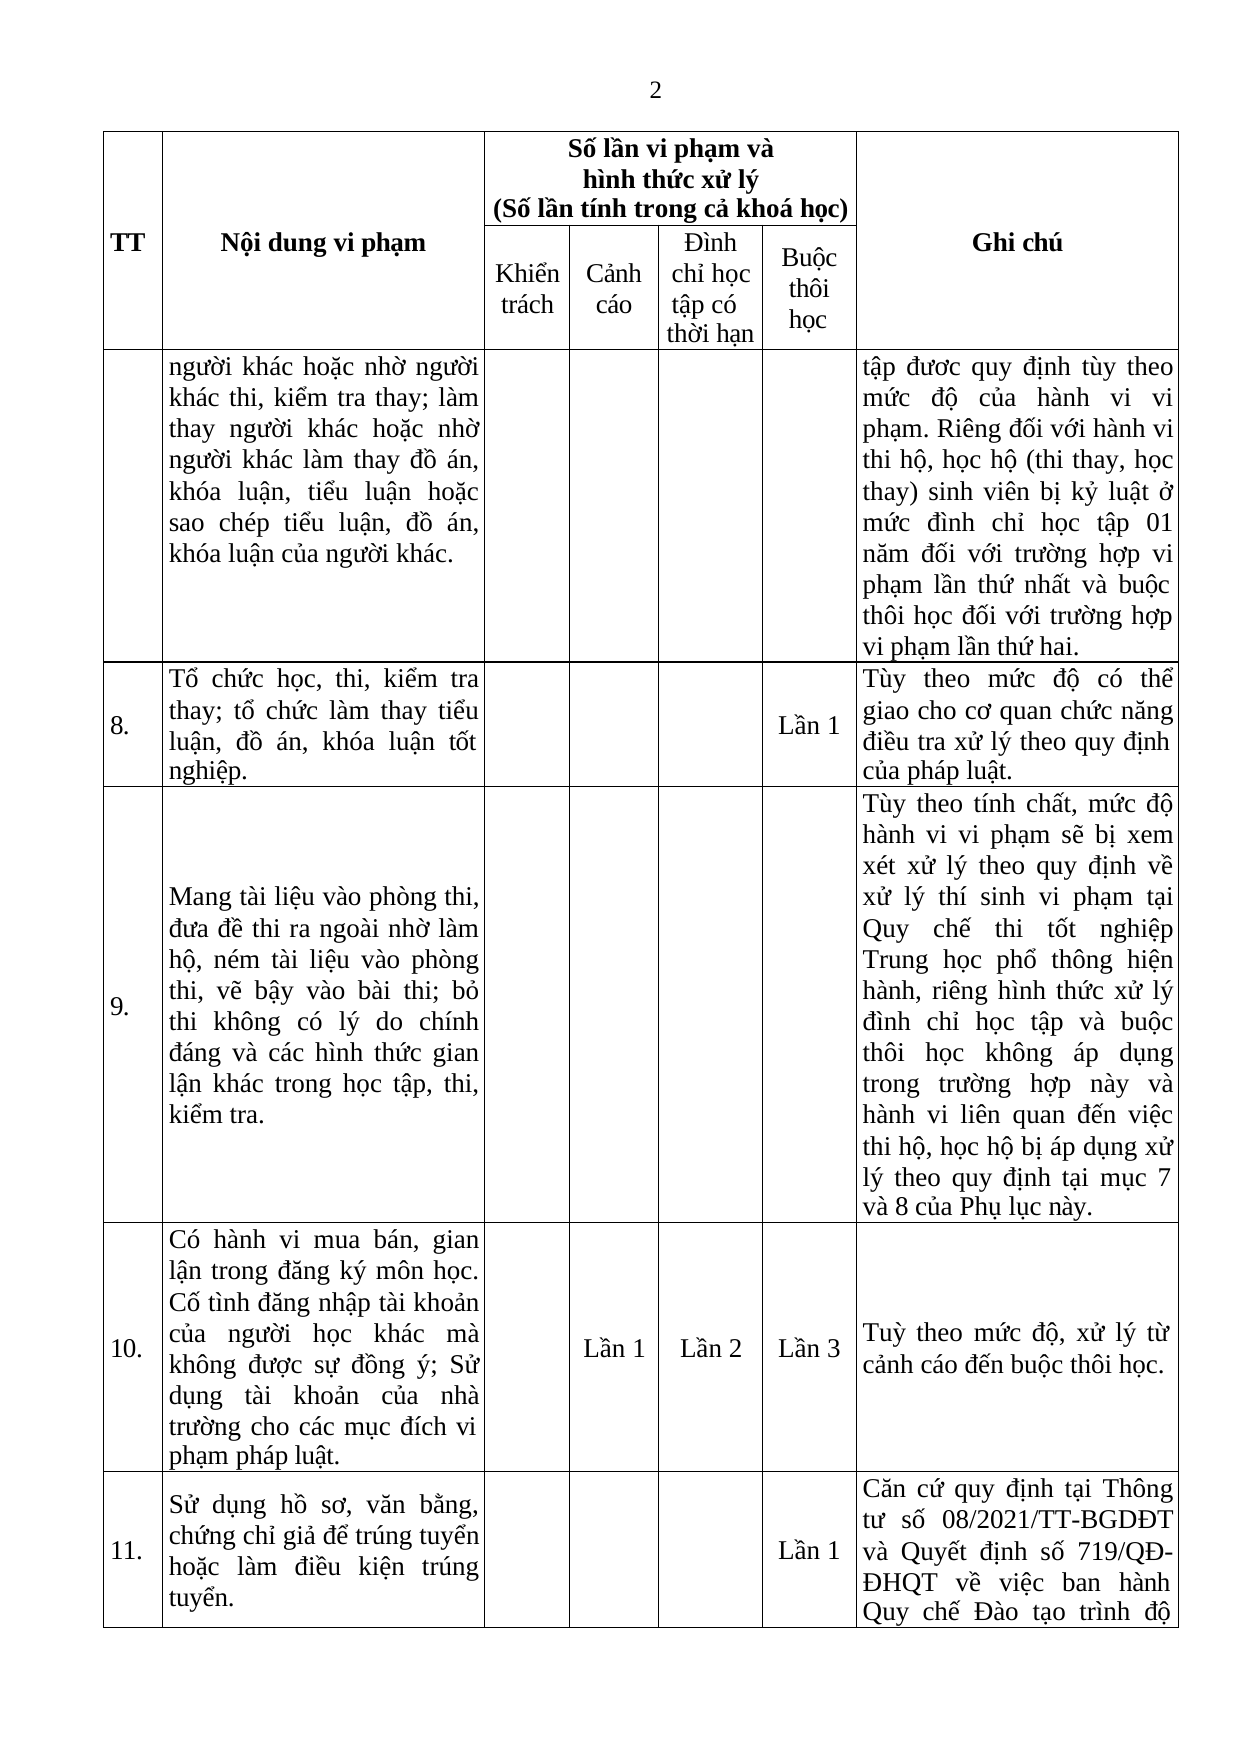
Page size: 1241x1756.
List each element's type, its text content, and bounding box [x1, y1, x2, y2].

table_header Số lần vi phạm và hình thức xử lý (Số lần tính trong cả khoá học) [485, 132, 856, 224]
table_cell [570, 350, 658, 661]
table_cell Khiển trách [485, 226, 569, 349]
table_cell [763, 350, 856, 661]
table_cell [485, 787, 569, 1222]
table_cell Có hành vi mua bán, gian lận trong đăng ký môn học. Cố tình đăng nhập tài khoản của người học khác mà không được sự đồng ý; Sử dụng tài khoản của nhà trường cho các mục đích vi phạm pháp luật. [163, 1223, 484, 1471]
table_cell Lần 1 [763, 663, 856, 786]
table_cell [570, 787, 658, 1222]
table_cell [659, 663, 762, 786]
table_cell [570, 663, 658, 786]
table_cell 9. [104, 787, 162, 1222]
table_cell [485, 663, 569, 786]
table_cell Lần 1 [763, 1472, 856, 1627]
table_header Nội dung vi phạm [163, 132, 484, 349]
table_cell [659, 1472, 762, 1627]
table_header TT [104, 132, 162, 349]
table_cell Căn cứ quy định tại Thông tư số 08/2021/TT-BGDĐT và Quyết định số 719/QĐ- ĐHQT về việc ban hành Quy chế Đào tạo trình độ [857, 1472, 1178, 1627]
table_cell Đình chỉ học tập có thời hạn [659, 226, 762, 349]
table_cell Cảnh cáo [570, 226, 658, 349]
table_cell [104, 350, 162, 661]
table_cell Tổ chức học, thi, kiểm tra thay; tổ chức làm thay tiểu luận, đồ án, khóa luận tốt nghiệp. [163, 663, 484, 786]
table_cell [763, 787, 856, 1222]
table_cell [659, 787, 762, 1222]
table_cell [485, 350, 569, 661]
table_header Ghi chú [857, 132, 1178, 349]
table_cell [485, 1472, 569, 1627]
table_cell Tùy theo tính chất, mức độ hành vi vi phạm sẽ bị xem xét xử lý theo quy định về xử lý thí sinh vi phạm tại Quy chế thi tốt nghiệp Trung học phổ thông hiện hành, riêng hình thức xử lý đình chỉ học tập và buộc thôi học không áp dụng trong trường hợp này và hành vi liên quan đến việc thi hộ, học hộ bị áp dụng xử lý theo quy định tại mục 7 và 8 của Phụ lục này. [857, 787, 1178, 1222]
table_cell [659, 350, 762, 661]
table_cell tập đươc quy định tùy theo mức độ của hành vi vi phạm. Riêng đối với hành vi thi hộ, học hộ (thi thay, học thay) sinh viên bị kỷ luật ở mức đình chỉ học tập 01 năm đối với trường hợp vi phạm lần thứ nhất và buộc thôi học đối với trường hợp vi phạm lần thứ hai. [857, 350, 1178, 661]
table_cell Tùy theo mức độ có thể giao cho cơ quan chức năng điều tra xử lý theo quy định của pháp luật. [857, 663, 1178, 786]
table_cell 11. [104, 1472, 162, 1627]
table_cell Lần 2 [659, 1223, 762, 1471]
table_cell 10. [104, 1223, 162, 1471]
table_cell Buộc thôi học [763, 226, 856, 349]
table_cell Lần 3 [763, 1223, 856, 1471]
table_cell 8. [104, 663, 162, 786]
table_cell người khác hoặc nhờ người khác thi, kiểm tra thay; làm thay người khác hoặc nhờ người khác làm thay đồ án, khóa luận, tiểu luận hoặc sao chép tiểu luận, đồ án, khóa luận của người khác. [163, 350, 484, 661]
table_cell Lần 1 [570, 1223, 658, 1471]
table_cell Tuỳ theo mức độ, xử lý từ cảnh cáo đến buộc thôi học. [857, 1223, 1178, 1471]
table_cell [485, 1223, 569, 1471]
table_cell Mang tài liệu vào phòng thi, đưa đề thi ra ngoài nhờ làm hộ, ném tài liệu vào phòng thi, vẽ bậy vào bài thi; bỏ thi không có lý do chính đáng và các hình thức gian lận khác trong học tập, thi, kiểm tra. [163, 787, 484, 1222]
table_cell [570, 1472, 658, 1627]
table_cell Sử dụng hồ sơ, văn bằng, chứng chỉ giả để trúng tuyển hoặc làm điều kiện trúng tuyển. [163, 1472, 484, 1627]
